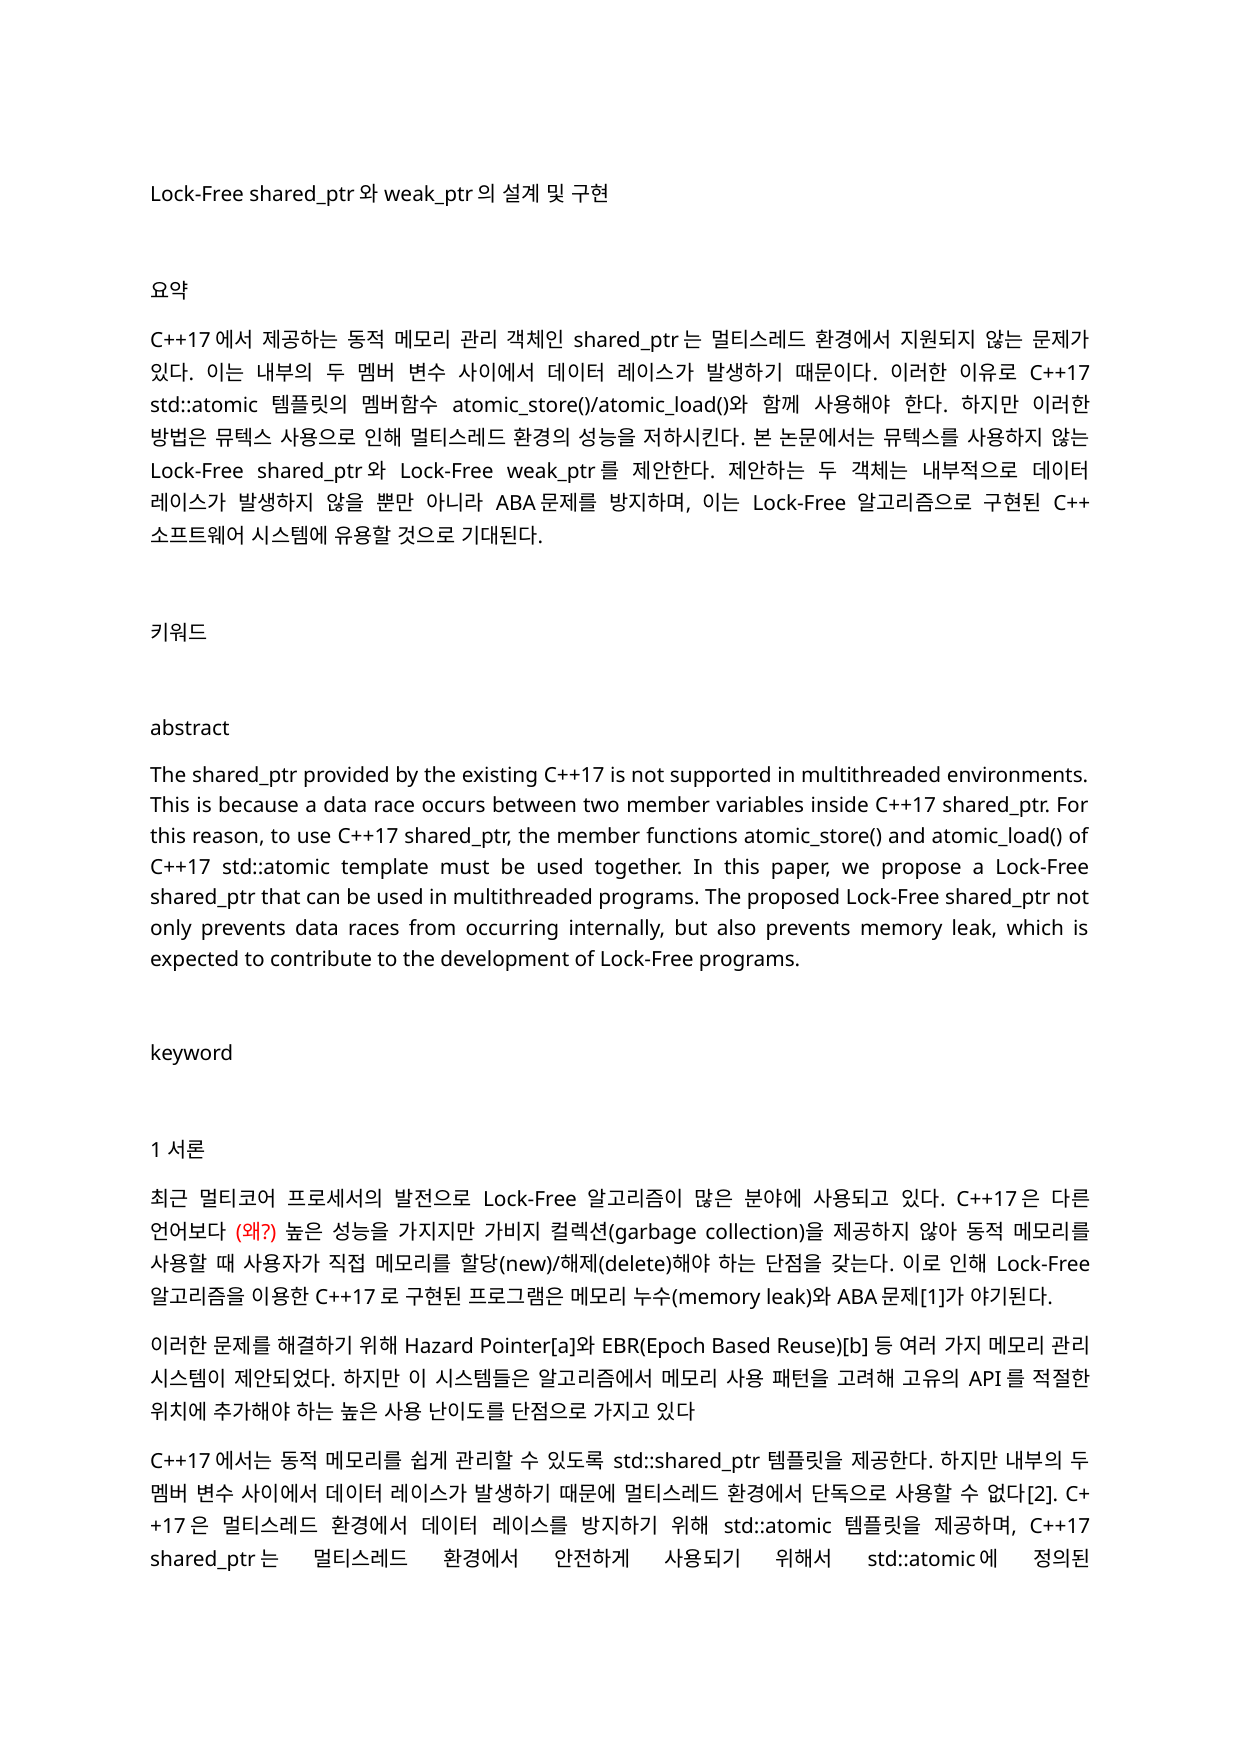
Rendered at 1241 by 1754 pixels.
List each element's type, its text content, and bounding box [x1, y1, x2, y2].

text The shared_ptr provided by the existing C++17 is not supported in multithreaded environments. This is because a data race occurs between two member variables inside C++17 shared_ptr. For this reason, to use C++17 shared_ptr, the member functions atomic_store() and atomic_load() of C++17 std::atomic template must be used together. In this paper, we propose a Lock-Free shared_ptr that can be used in multithreaded programs. The proposed Lock-Free shared_ptr not only prevents data races from occurring internally, but also prevents memory leak, which is expected to contribute to the development of Lock-Free programs. [150, 760, 1090, 972]
text abstract [150, 713, 1090, 741]
text 최근 멀티코어 프로세서의 발전으로 Lock-Free 알고리즘이 많은 분야에 사용되고 있다. C++17은 다른 언어보다 (왜?) 높은 성능을 가지지만 가비지 컬렉션(garbage collection)을 제공하지 않아 동적 메모리를 사용할 때 사용자가 직접 메모리를 할당(new)/해제(delete)해야 하는 단점을 갖는다. 이로 인해 Lock-Free 알고리즘을 이용한 C++17로 구현된 프로그램은 메모리 누수(memory leak)와 ABA문제[1]가 야기된다. [150, 1182, 1090, 1311]
text keyword [150, 1038, 1090, 1067]
text Lock-Free shared_ptr와 weak_ptr의 설계 및 구현 [150, 177, 1090, 207]
text 키워드 [150, 616, 1090, 646]
text C++17에서 제공하는 동적 메모리 관리 객체인 shared_ptr는 멀티스레드 환경에서 지원되지 않는 문제가 있다. 이는 내부의 두 멤버 변수 사이에서 데이터 레이스가 발생하기 때문이다. 이러한 이유로 C++17 std::atomic 템플릿의 멤버함수 atomic_store()/atomic_load()와 함께 사용해야 한다. 하지만 이러한 방법은 뮤텍스 사용으로 인해 멀티스레드 환경의 성능을 저하시킨다. 본 논문에서는 뮤텍스를 사용하지 않는 Lock-Free shared_ptr와 Lock-Free weak_ptr를 제안한다. 제안하는 두 객체는 내부적으로 데이터 레이스가 발생하지 않을 뿐만 아니라 ABA문제를 방지하며, 이는 Lock-Free 알고리즘으로 구현된 C++ 소프트웨어 시스템에 유용할 것으로 기대된다. [150, 323, 1090, 550]
text 이러한 문제를 해결하기 위해 Hazard Pointer[a]와 EBR(Epoch Based Reuse)[b] 등 여러 가지 메모리 관리 시스템이 제안되었다. 하지만 이 시스템들은 알고리즘에서 메모리 사용 패턴을 고려해 고유의 API를 적절한 위치에 추가해야 하는 높은 사용 난이도를 단점으로 가지고 있다 [150, 1330, 1090, 1425]
text 1 서론 [150, 1133, 1090, 1163]
text 요약 [150, 274, 1090, 304]
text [150, 1444, 1090, 1573]
